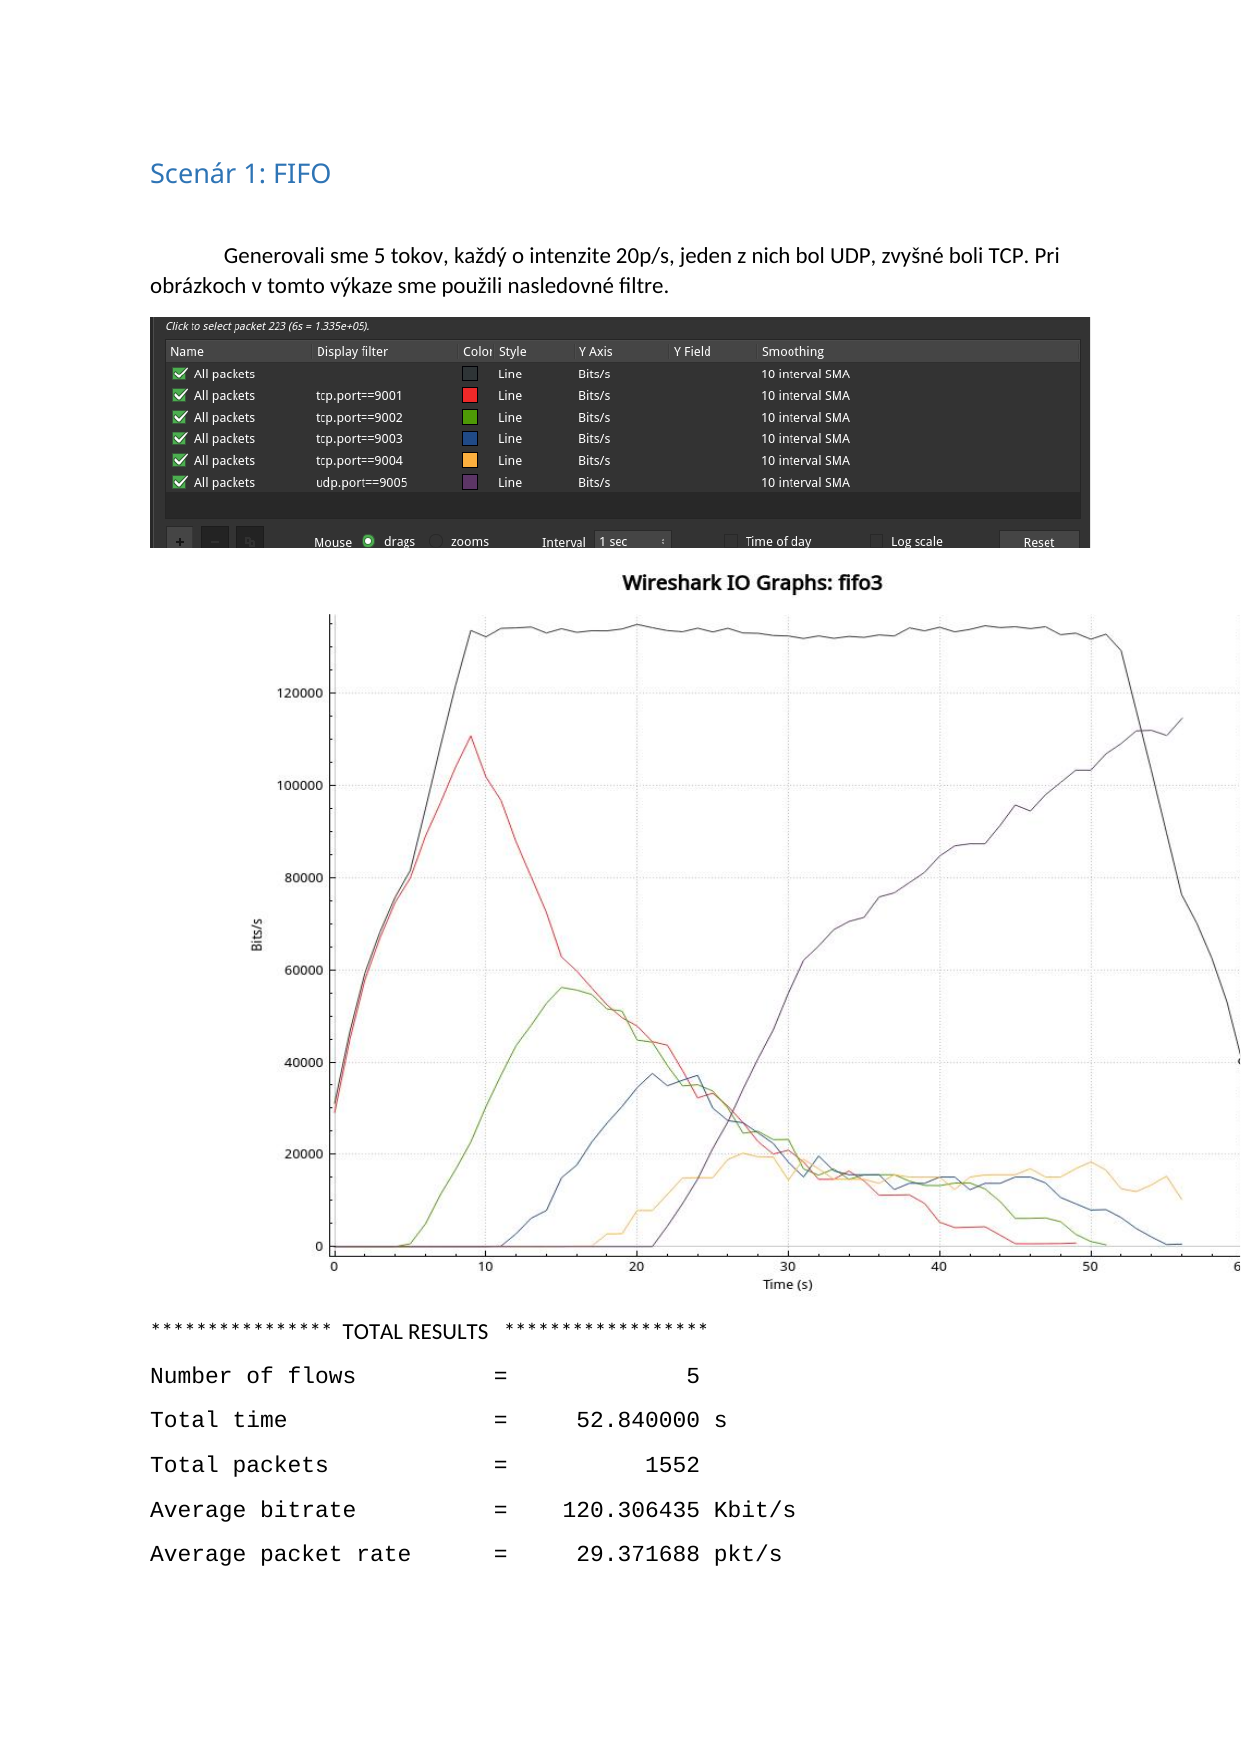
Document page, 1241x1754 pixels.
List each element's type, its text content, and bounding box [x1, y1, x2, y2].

text Total time = 52.840000 s [150, 1409, 1090, 1435]
picture [150, 317, 1091, 548]
text **************** TOTAL RESULTS ****************** [150, 1317, 1090, 1345]
text Average bitrate = 120.306435 Kbit/s [150, 1498, 1090, 1524]
text Total packets = 1552 [150, 1453, 1090, 1479]
text Average packet rate = 29.371688 pkt/s [150, 1543, 1090, 1568]
subtitle Scenár 1: FIFO [150, 154, 1090, 191]
text Number of flows = 5 [150, 1364, 1090, 1390]
text Generovali sme 5 tokov, každý o intenzite 20p/s, jeden z nich bol UDP, zvyšné boli TCP. Pri obrázkoch v tomto výkaze sme použili nasledovné filtre. [150, 241, 1090, 299]
